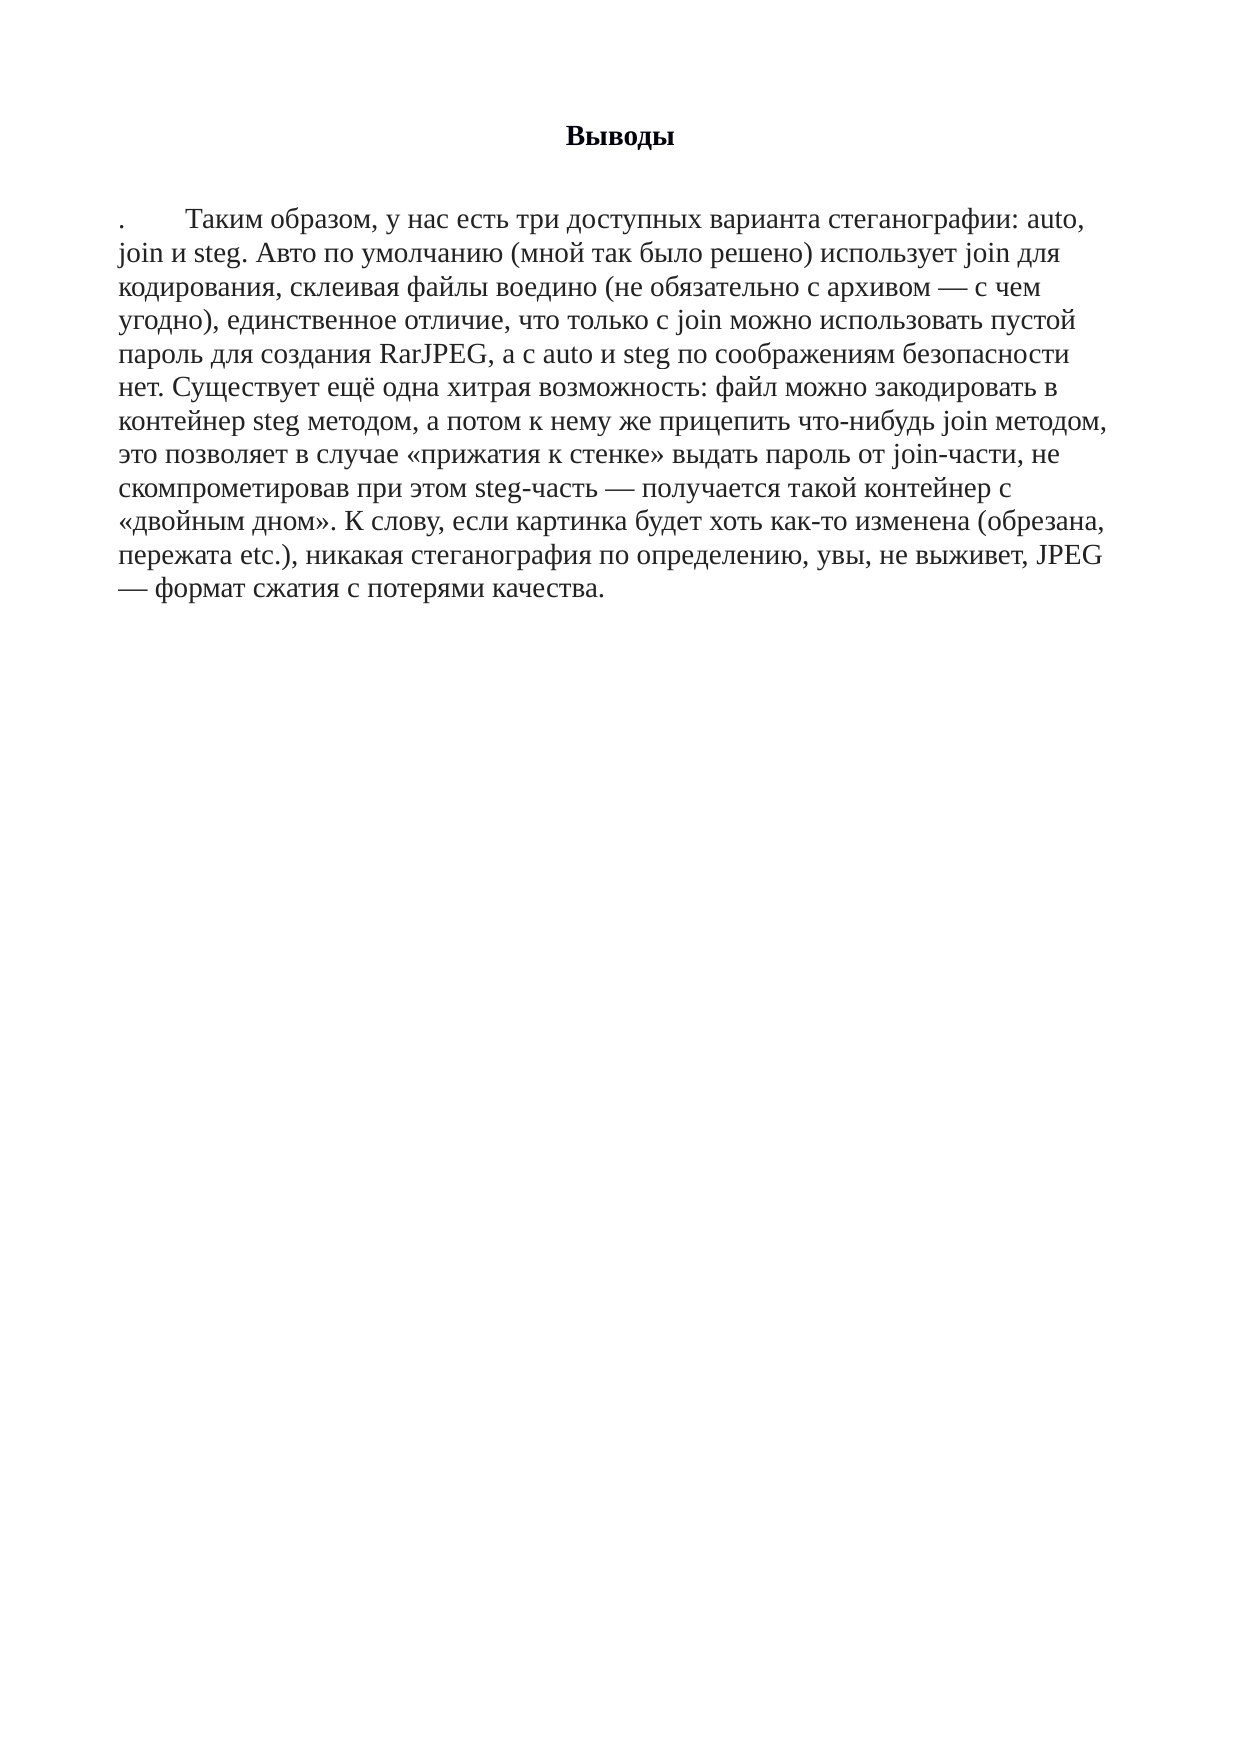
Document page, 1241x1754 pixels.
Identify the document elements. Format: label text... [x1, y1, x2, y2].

subtitle Таким образом, у нас есть три доступных варианта стеганографии: auto, join и steg. Авто по умолчанию (мной так было решено) использует join для кодирования, склеивая файлы воедино (не обязательно с архивом — с чем угодно), единственное отличие, что только с join можно использовать пустой пароль для создания RarJPEG, а с auto и steg по соображениям безопасности нет. Существует ещё одна хитрая возможность: файл можно закодировать в контейнер steg методом, а потом к нему же прицепить что-нибудь join методом, это позволяет в случае «прижатия к стенке» выдать пароль от join-части, не скомпрометировав при этом steg-часть — получается такой контейнер с «двойным дном». К слову, если картинка будет хоть как-то изменена (обрезана, пережата etc.), никакая стеганография по определению, увы, не выживет, JPEG — формат сжатия с потерями качества. [118, 202, 1122, 604]
subtitle Выводы [118, 118, 1122, 152]
